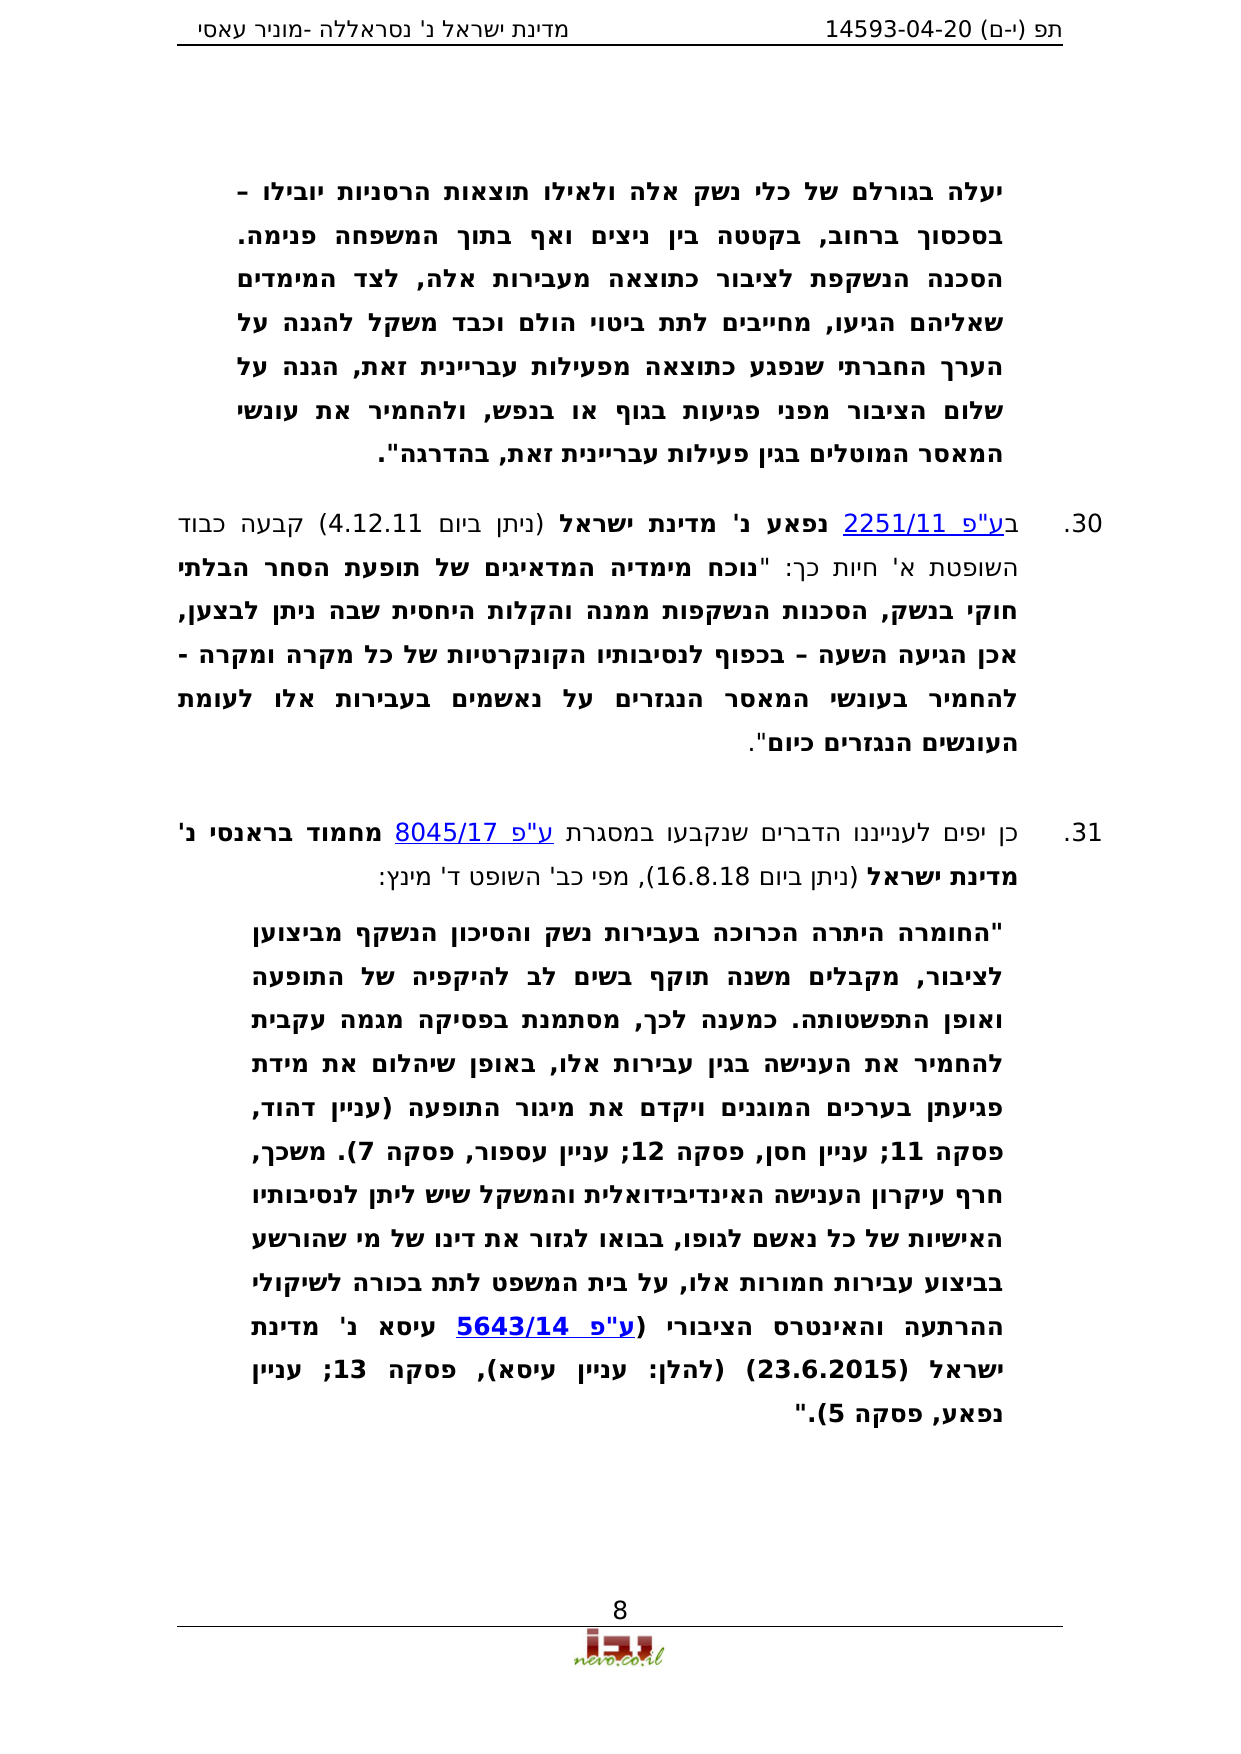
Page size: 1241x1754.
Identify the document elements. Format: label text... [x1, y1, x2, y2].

picture [574, 1628, 666, 1667]
list בע"פ 2251/11 נפאע נ' מדינת ישראל (ניתן ביום 4.12.11) קבעה כבוד השופטת א' חיות כך: "נוכח מימדיה המדאיגים של תופעת הסחר הבלתי חוקי בנשק, הסכנות הנשקפות ממנה והקלות היחסית שבה ניתן לבצען, אכן הגיעה השעה – בכפוף לנסיבותיו הקונקרטיות של כל מקרה ומקרה - להחמיר בעונשי המאסר הנגזרים על נאשמים בעבירות אלו לעומת העונשים הנגזרים כיום". [177, 509, 1063, 757]
list כן יפים לענייננו הדברים שנקבעו במסגרת ע"פ 8045/17 מחמוד בראנסי נ' מדינת ישראל (ניתן ביום 16.8.18), מפי כב' השופט ד' מינץ: [177, 818, 1063, 891]
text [236, 177, 1004, 469]
text "החומרה היתרה הכרוכה בעבירות נשק והסיכון הנשקף מביצוען לציבור, מקבלים משנה תוקף בשים לב להיקפיה של התופעה ואופן התפשטותה. כמענה לכך, מסתמנת בפסיקה מגמה עקבית להחמיר את הענישה בגין עבירות אלו, באופן שיהלום את מידת פגיעתן בערכים המוגנים ויקדם את מיגור התופעה (עניין דהוד, פסקה 11; עניין חסן, פסקה 12; עניין עספור, פסקה 7). משכך, חרף עיקרון הענישה האינדיבידואלית והמשקל שיש ליתן לנסיבותיו האישיות של כל נאשם לגופו, בבואו לגזור את דינו של מי שהורשע בביצוע עבירות חמורות אלו, על בית המשפט לתת בכורה לשיקולי ההרתעה והאינטרס הציבורי (ע"פ 5643/14 עיסא נ' מדינת ישראל (23.6.2015) (להלן: עניין עיסא), פסקה 13; עניין נפאע, פסקה 5)." [251, 918, 1004, 1428]
